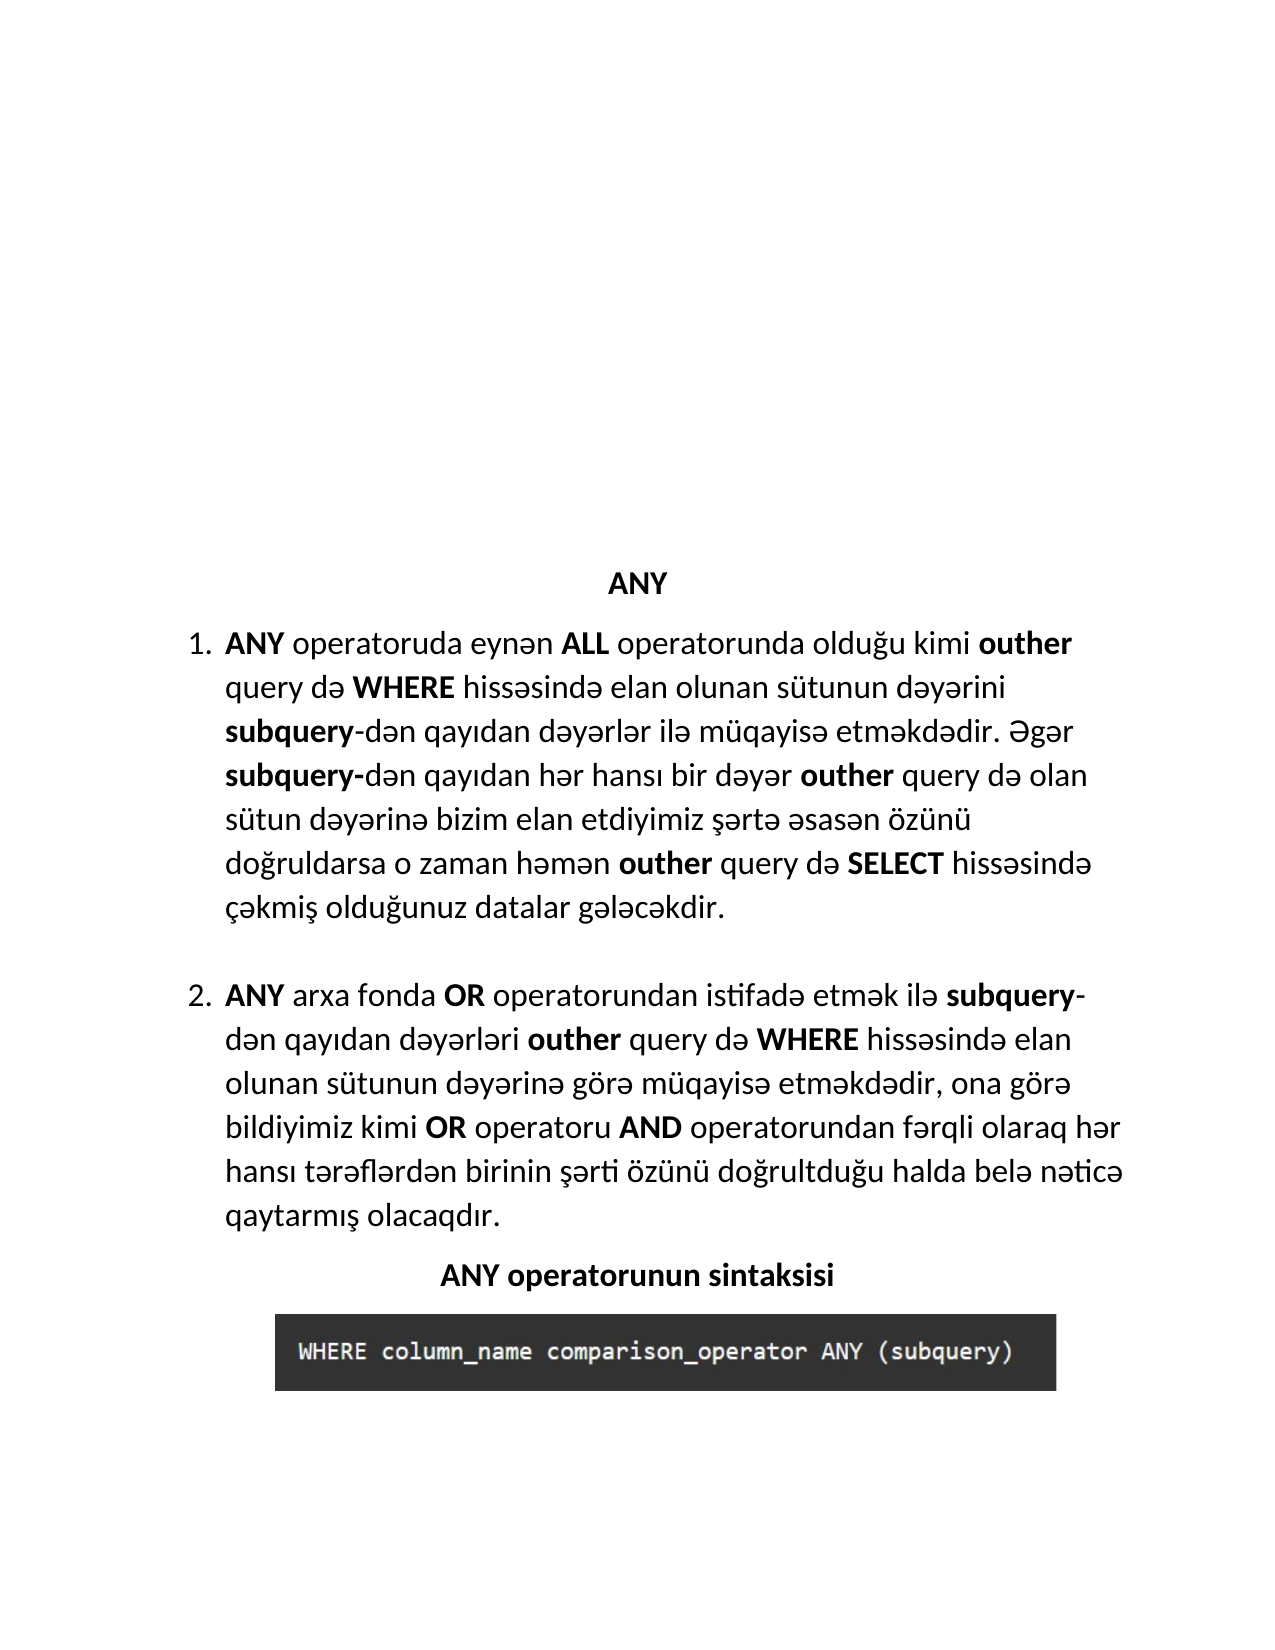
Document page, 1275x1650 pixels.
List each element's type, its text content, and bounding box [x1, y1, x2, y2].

list ANY operatoruda eynən ALL operatorunda olduğu kimi outher query də WHERE hissəsində elan olunan sütunun dəyərini subquery-dən qayıdan dəyərlər ilə müqayisə etməkdədir. Əgər subquery-dən qayıdan hər hansı bir dəyər outher query də olan sütun dəyərinə bizim elan etdiyimiz şərtə əsasən özünü doğruldarsa o zaman həmən outher query də SELECT hissəsində çəkmiş olduğunuz datalar gələcəkdir. [187, 622, 1125, 927]
picture [275, 1314, 1057, 1391]
list ANY arxa fonda OR operatorundan istifadə etmək ilə subquery-dən qayıdan dəyərləri outher query də WHERE hissəsində elan olunan sütunun dəyərinə görə müqayisə etməkdədir, ona görə bildiyimiz kimi OR operatoru AND operatorundan fərqli olaraq hər hansı tərəflərdən birinin şərti özünü doğrultduğu halda belə nəticə qaytarmış olacaqdır. [187, 974, 1125, 1234]
text ANY [150, 562, 1125, 602]
text ANY operatorunun sintaksisi [150, 1254, 1125, 1295]
